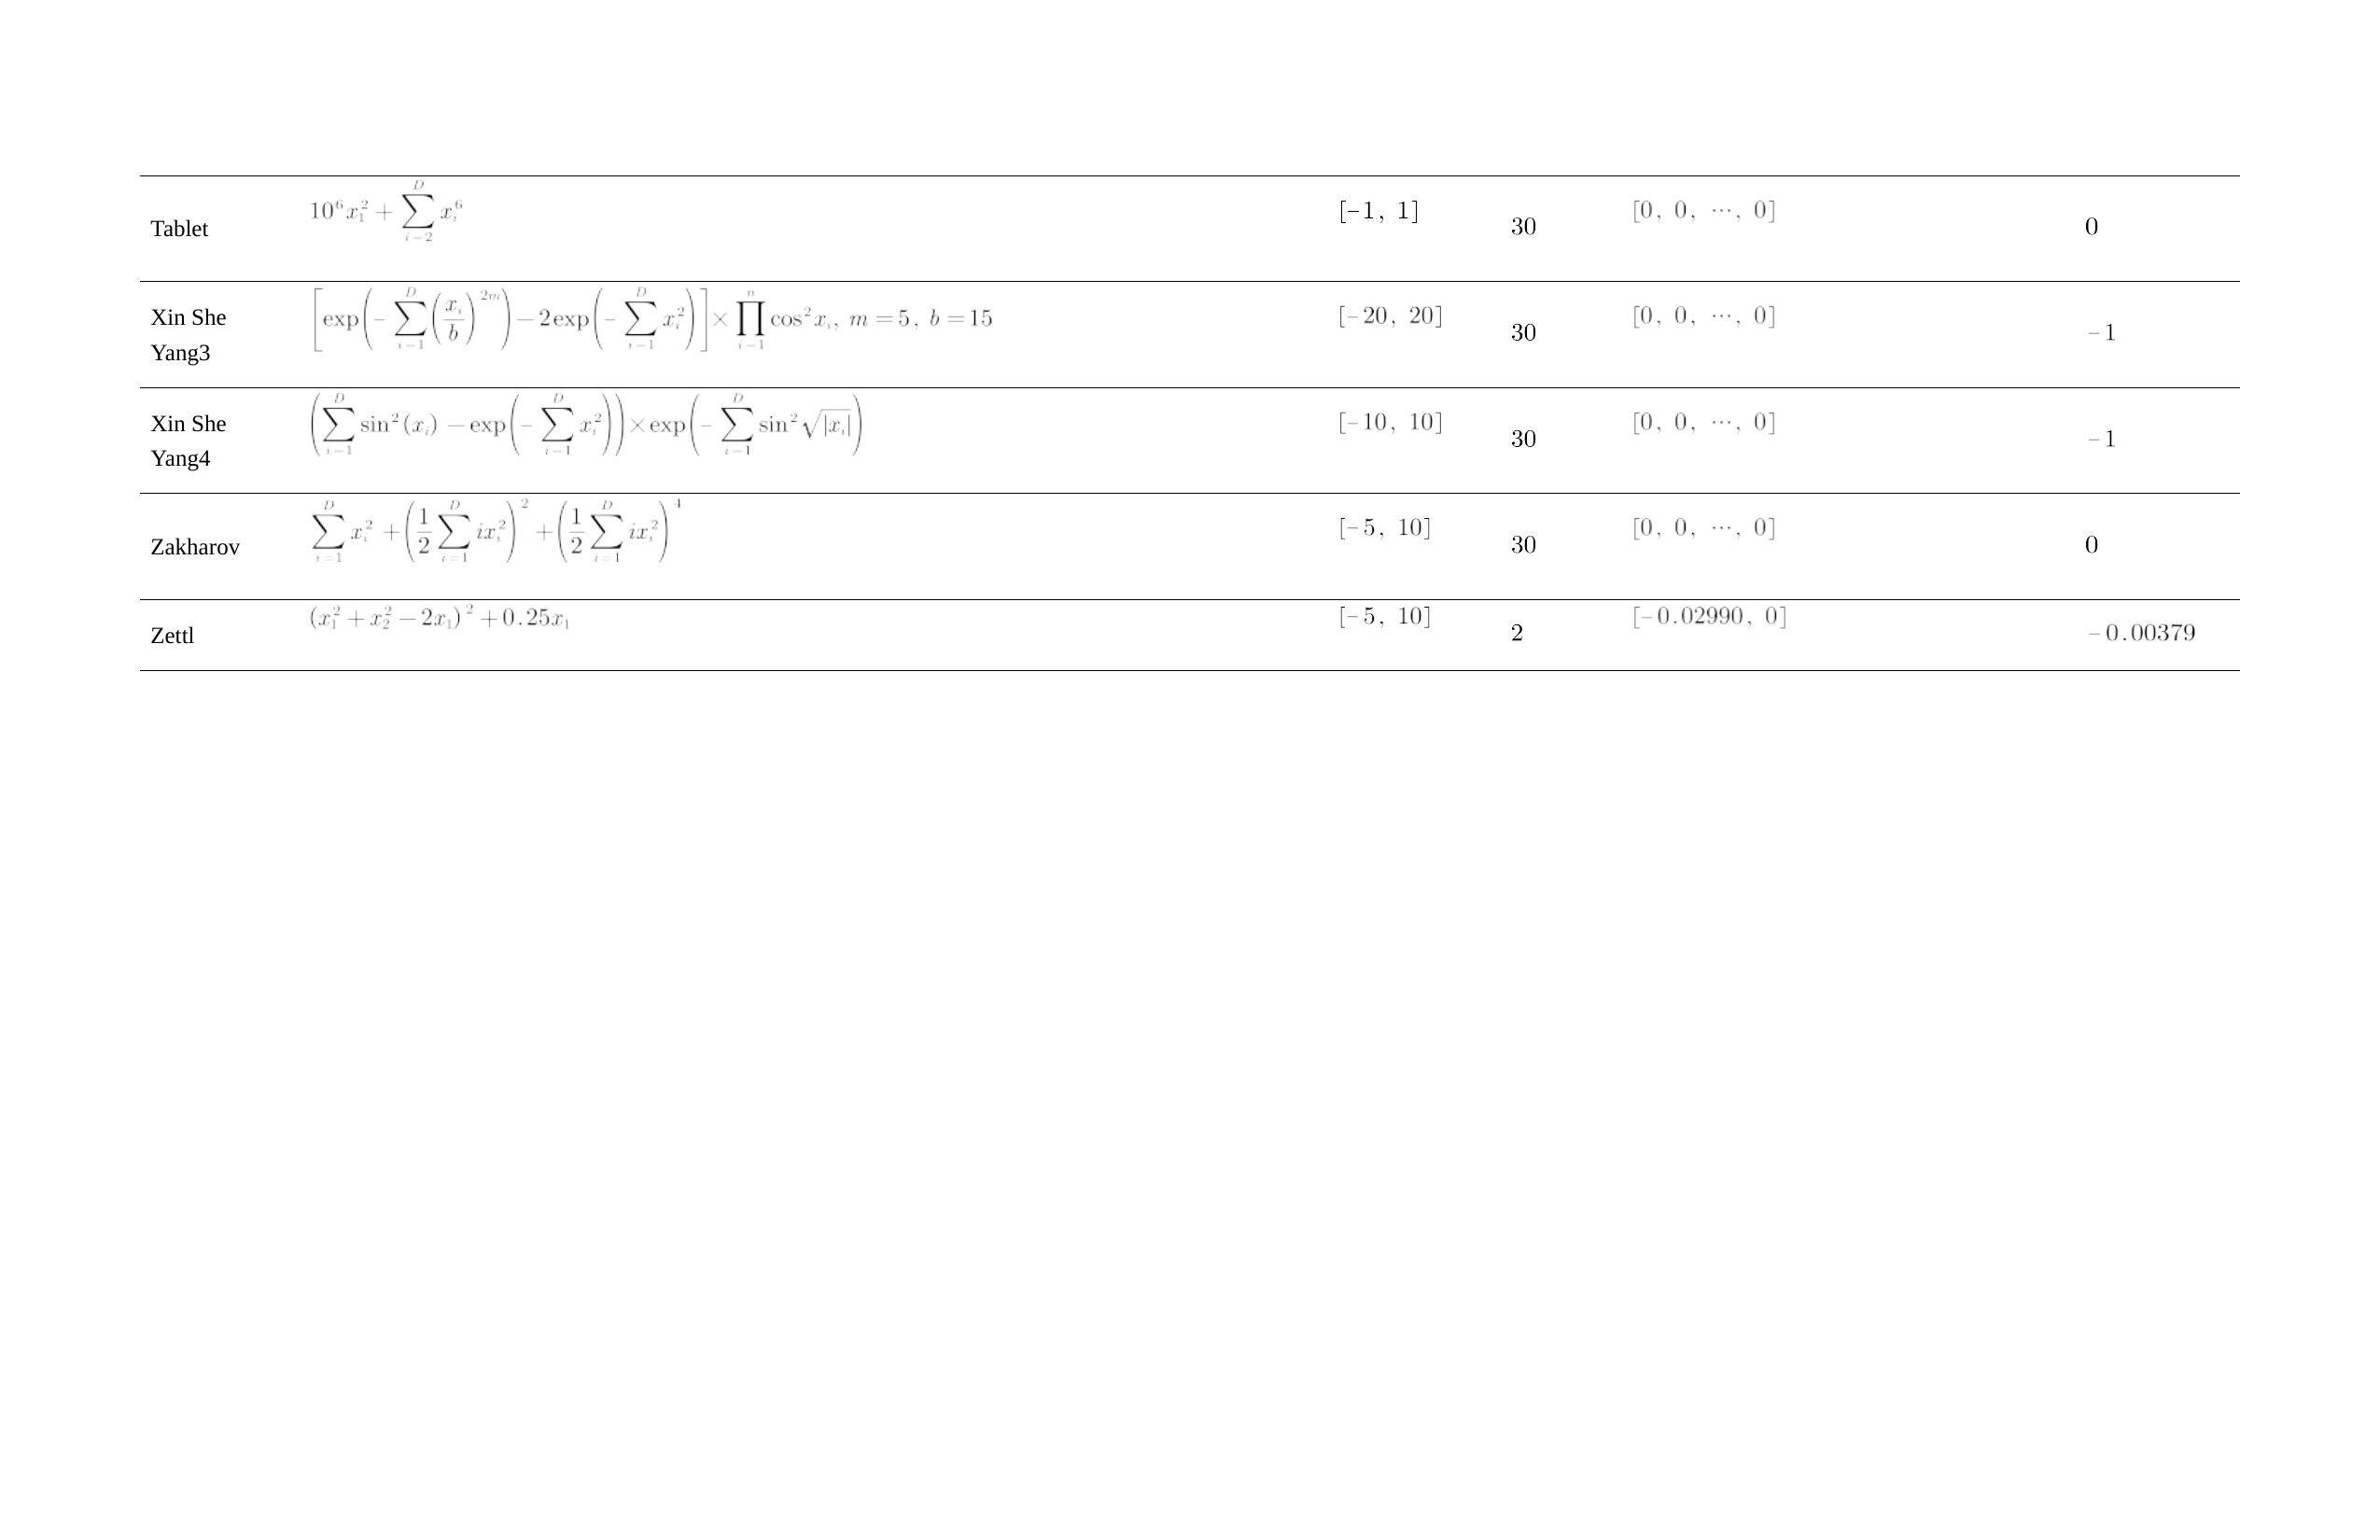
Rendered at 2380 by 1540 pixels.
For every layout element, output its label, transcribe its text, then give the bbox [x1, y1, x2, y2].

table_cell [299, 600, 1324, 670]
table_cell Zettl [140, 600, 299, 670]
table_cell [1324, 282, 1499, 386]
table_cell Zakharov [140, 494, 299, 599]
table_cell [2074, 282, 2240, 386]
table_cell Xin She Yang4 [140, 388, 299, 493]
table_cell Tablet [140, 176, 299, 281]
table_cell [1499, 494, 1618, 599]
table_cell [1618, 388, 2074, 493]
table_cell [2074, 494, 2240, 599]
table_cell [2074, 176, 2240, 281]
table_cell [1618, 600, 2074, 670]
table_cell [1324, 494, 1499, 599]
table_cell [1499, 176, 1618, 281]
table_cell [1324, 600, 1499, 670]
table_cell [299, 176, 1324, 281]
table_cell [1499, 600, 1618, 670]
table_cell [1324, 176, 1499, 281]
table_cell [1499, 388, 1618, 493]
table_cell [299, 388, 1324, 493]
table_cell [1618, 176, 2074, 281]
table_cell [1618, 494, 2074, 599]
table_cell [1499, 282, 1618, 386]
table_cell [299, 282, 1324, 386]
table_cell [2074, 388, 2240, 493]
table_cell [299, 494, 1324, 599]
table_cell [2074, 600, 2240, 670]
table_cell Xin She Yang3 [140, 282, 299, 386]
table_cell [1618, 282, 2074, 386]
table_cell [1324, 388, 1499, 493]
